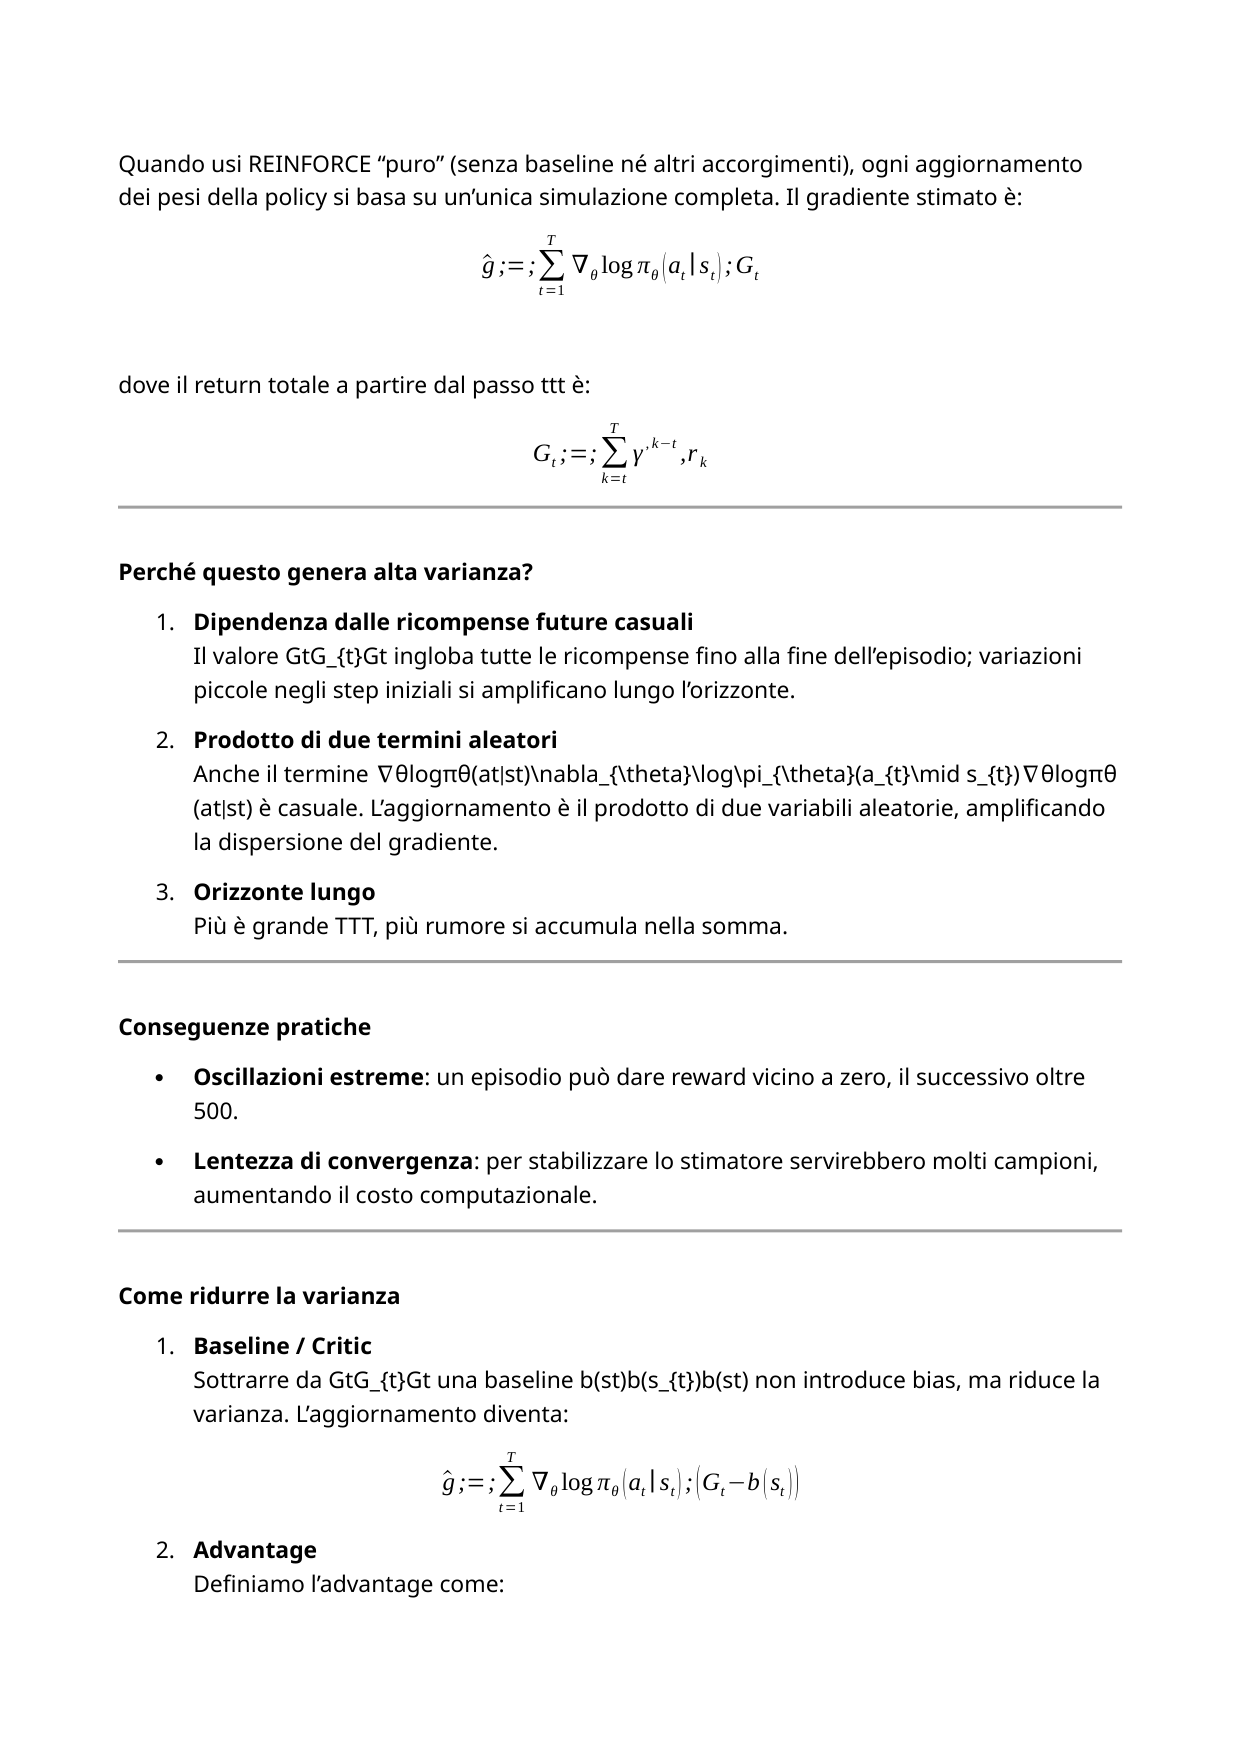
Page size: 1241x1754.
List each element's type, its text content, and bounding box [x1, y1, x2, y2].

list Oscillazioni estreme: un episodio può dare reward vicino a zero, il successivo oltre 500. [156, 1061, 1122, 1126]
list Dipendenza dalle ricompense future casuali Il valore GtG_{t}Gt​ ingloba tutte le ricompense fino alla fine dell’episodio; variazioni piccole negli step iniziali si amplificano lungo l’orizzonte. [156, 606, 1122, 705]
text Quando usi REINFORCE “puro” (senza baseline né altri accorgimenti), ogni aggiornamento dei pesi della policy si basa su un’unica simulazione completa. Il gradiente stimato è: [118, 148, 1122, 213]
text Come ridurre la varianza [118, 1280, 1122, 1311]
list Prodotto di due termini aleatori Anche il termine ∇θlog⁡πθ(at∣st)\nabla_{\theta}\log\pi_{\theta}(a_{t}\mid s_{t})∇θ​logπθ​(at​∣st​) è casuale. L’aggiornamento è il prodotto di due variabili aleatorie, amplificando la dispersione del gradiente. [156, 724, 1122, 857]
list Orizzonte lungo Più è grande TTT, più rumore si accumula nella somma. [156, 876, 1122, 941]
text Perché questo genera alta varianza? [118, 556, 1122, 587]
text dove il return totale a partire dal passo ttt è: [118, 369, 1122, 400]
list Lentezza di convergenza: per stabilizzare lo stimatore servirebbero molti campioni, aumentando il costo computazionale. [156, 1145, 1122, 1210]
text Conseguenze pratiche [118, 1011, 1122, 1042]
list Advantage Definiamo l’advantage come: [156, 1534, 1122, 1599]
list Baseline / Critic Sottrarre da GtG_{t}Gt​ una baseline b(st)b(s_{t})b(st​) non introduce bias, ma riduce la varianza. L’aggiornamento diventa: [156, 1330, 1122, 1429]
